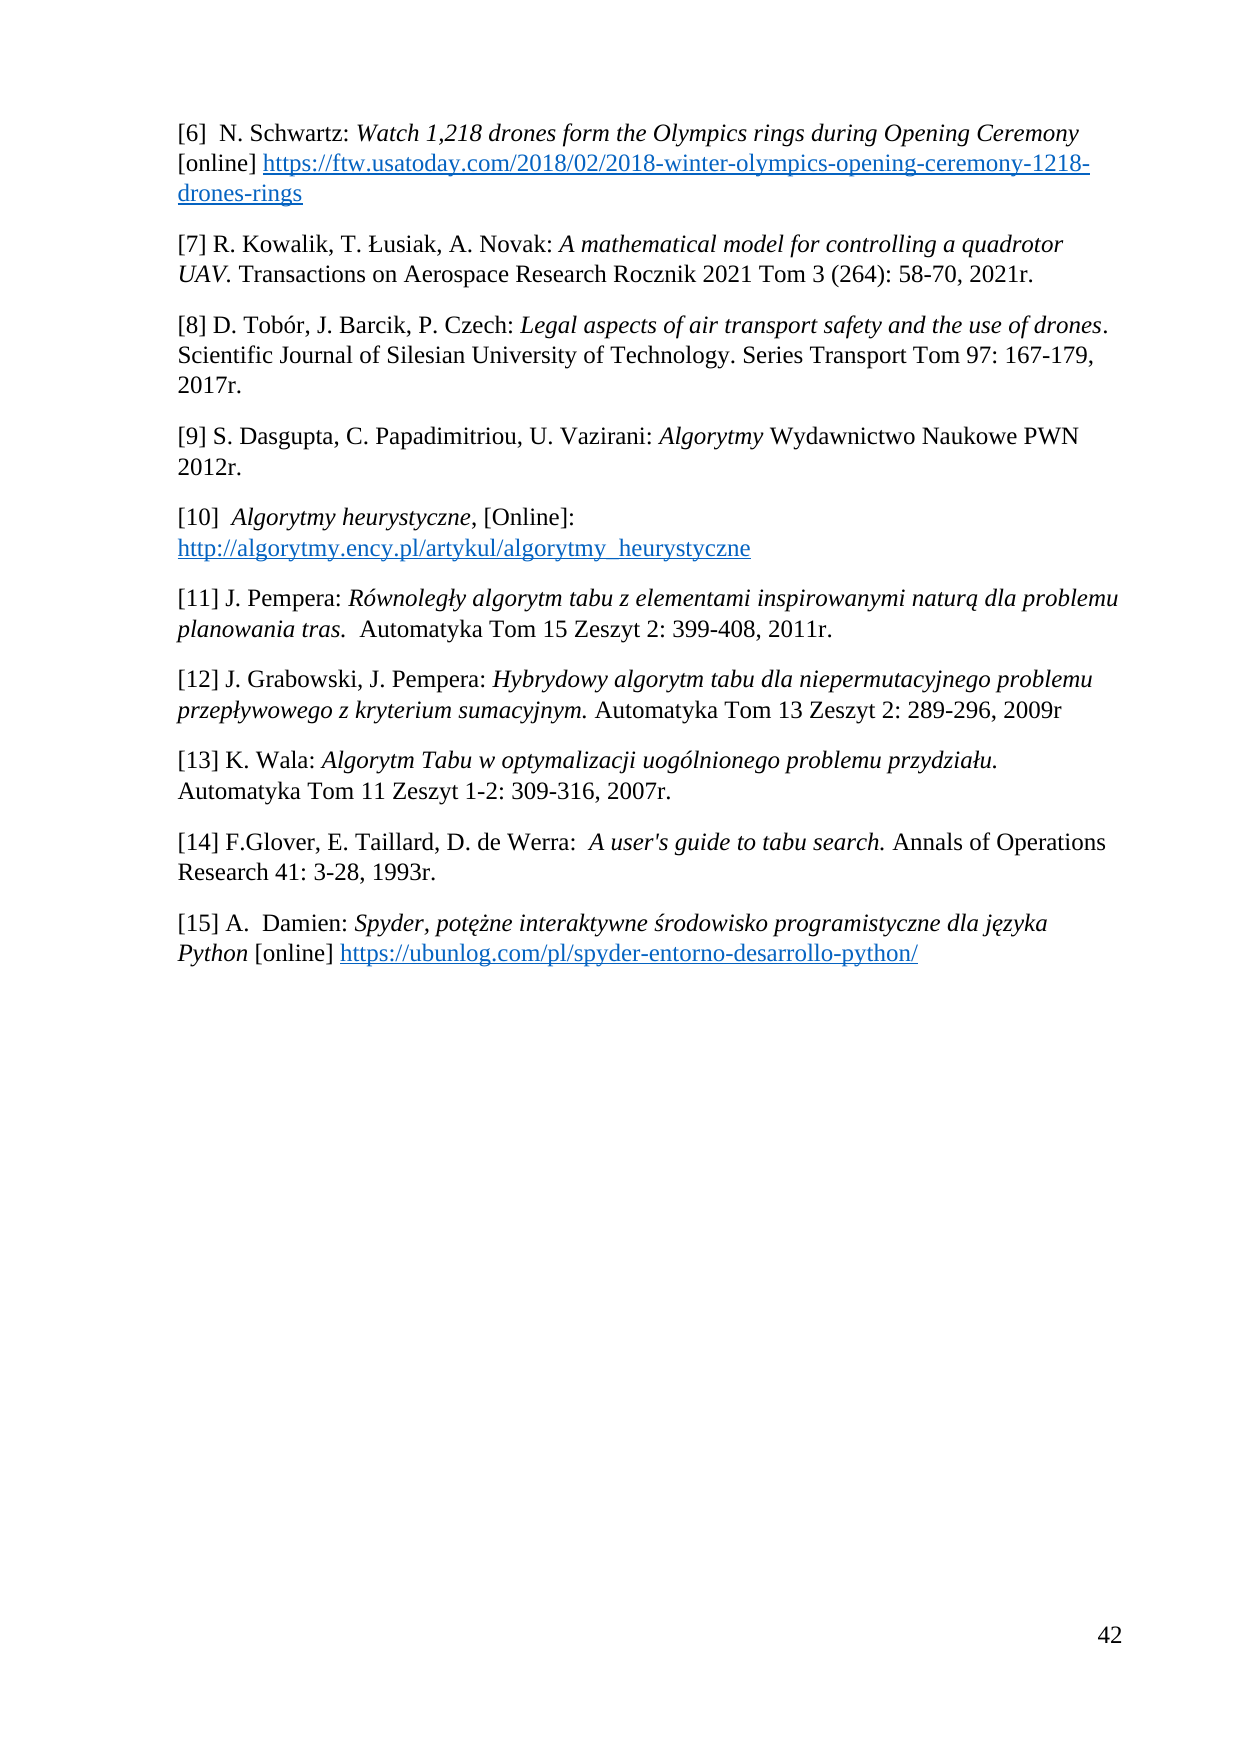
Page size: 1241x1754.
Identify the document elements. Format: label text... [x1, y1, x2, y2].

text [8] D. Tobór, J. Barcik, P. Czech: Legal aspects of air transport safety and the use of drones. Scientific Journal of Silesian University of Technology. Series Transport Tom 97: 167-179, 2017r. [177, 310, 1122, 399]
text [6] N. Schwartz: Watch 1,218 drones form the Olympics rings during Opening Ceremony [online] https://ftw.usatoday.com/2018/02/2018-winter-olympics-opening-ceremony-1218-drones-rings [177, 118, 1122, 207]
text [14] F.Glover, E. Taillard, D. de Werra: A user's guide to tabu search. Annals of Operations Research 41: 3-28, 1993r. [177, 827, 1122, 886]
text [7] R. Kowalik, T. Łusiak, A. Novak: A mathematical model for controlling a quadrotor UAV. Transactions on Aerospace Research Rocznik 2021 Tom 3 (264): 58-70, 2021r. [177, 229, 1122, 288]
text [10] Algorytmy heurystyczne, [Online]: http://algorytmy.ency.pl/artykul/algorytmy_heurystyczne [177, 502, 1122, 561]
text [15] A. Damien: Spyder, potężne interaktywne środowisko programistyczne dla języka Python [online] https://ubunlog.com/pl/spyder-entorno-desarrollo-python/ [177, 908, 1122, 967]
text [13] K. Wala: Algorytm Tabu w optymalizacji uogólnionego problemu przydziału. Automatyka Tom 11 Zeszyt 1-2: 309-316, 2007r. [177, 746, 1122, 804]
text [9] S. Dasgupta, C. Papadimitriou, U. Vazirani: Algorytmy Wydawnictwo Naukowe PWN 2012r. [177, 421, 1122, 480]
text [12] J. Grabowski, J. Pempera: Hybrydowy algorytm tabu dla niepermutacyjnego problemu przepływowego z kryterium sumacyjnym. Automatyka Tom 13 Zeszyt 2: 289-296, 2009r [177, 664, 1122, 723]
text [11] J. Pempera: Równoległy algorytm tabu z elementami inspirowanymi naturą dla problemu planowania tras. Automatyka Tom 15 Zeszyt 2: 399-408, 2011r. [177, 583, 1122, 642]
